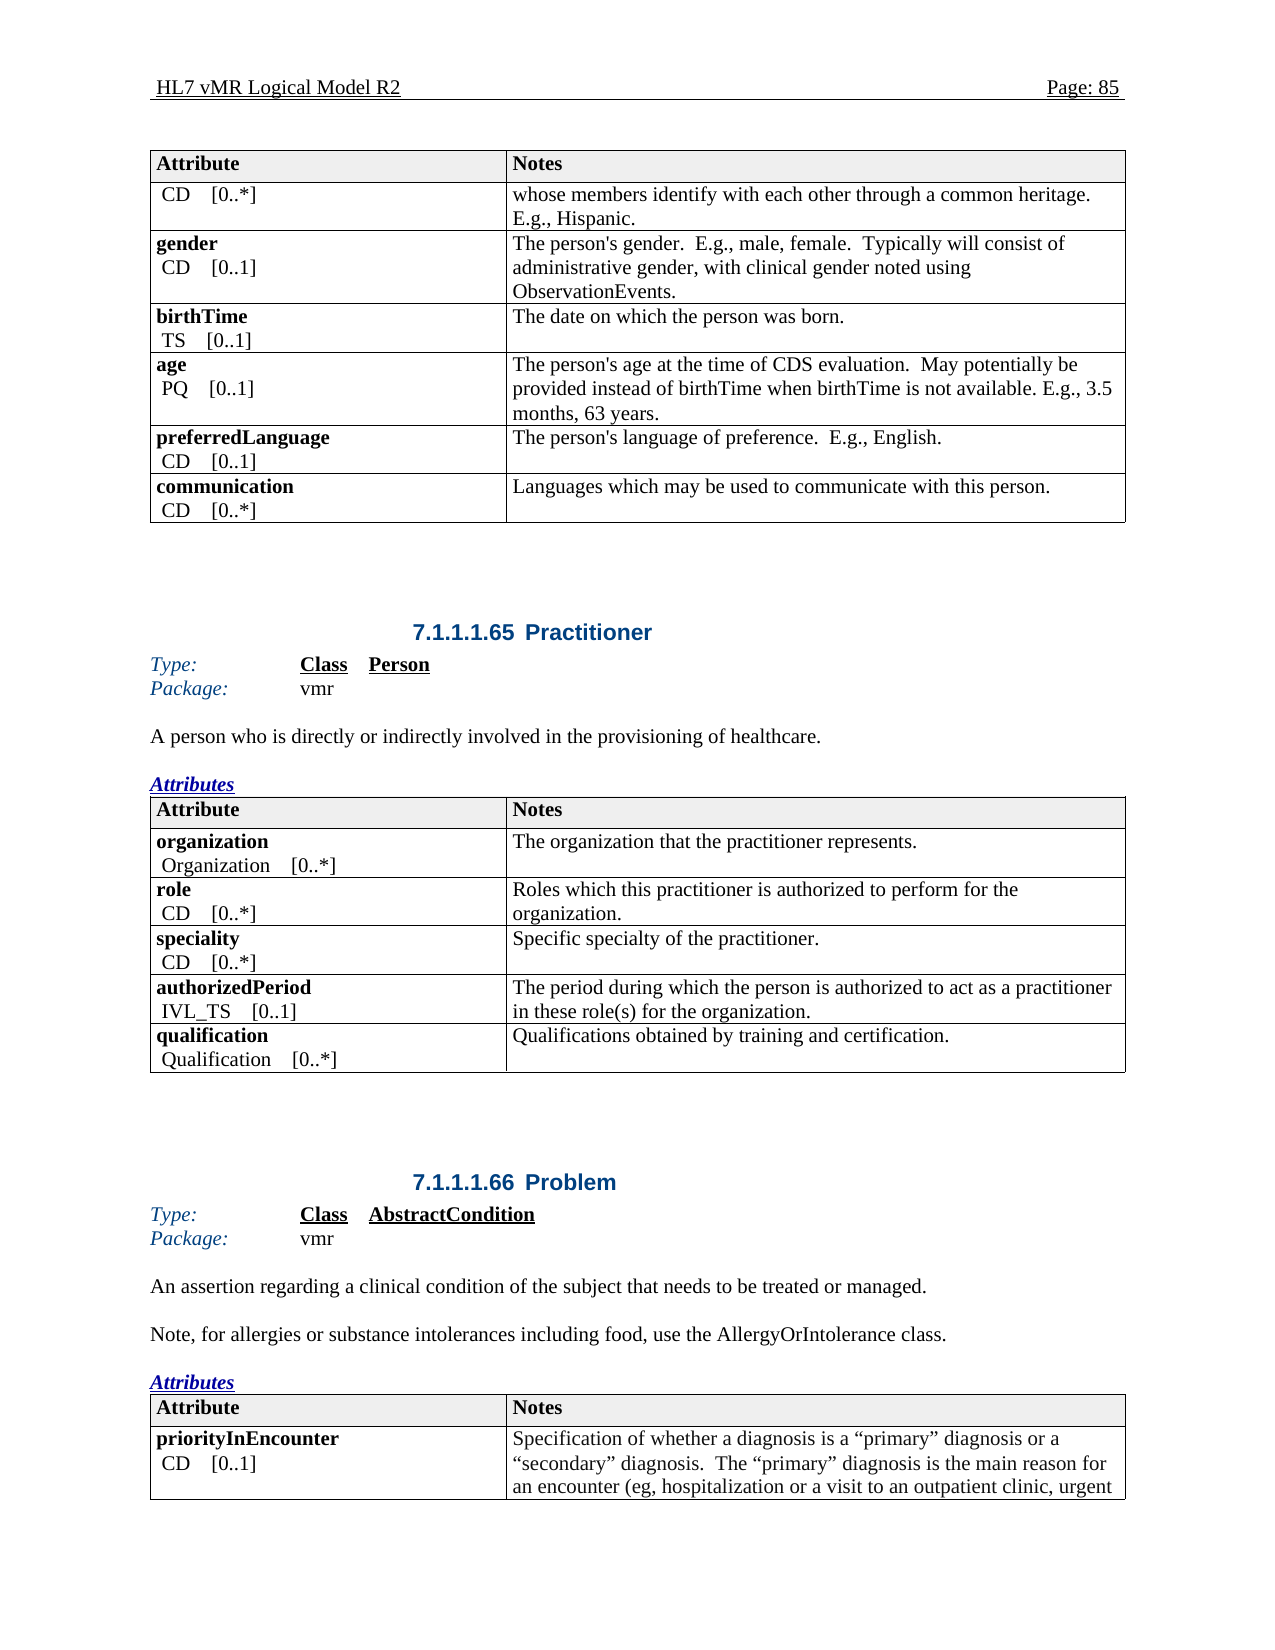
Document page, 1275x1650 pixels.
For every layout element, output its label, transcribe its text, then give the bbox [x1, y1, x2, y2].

subtitle Problem [412, 1169, 1125, 1195]
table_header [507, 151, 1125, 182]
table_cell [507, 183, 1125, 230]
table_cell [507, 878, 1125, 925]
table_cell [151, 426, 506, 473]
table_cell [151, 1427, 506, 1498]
text Package: vmr [150, 676, 1125, 700]
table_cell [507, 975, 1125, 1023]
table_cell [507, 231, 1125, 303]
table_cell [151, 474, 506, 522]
subtitle Practitioner [412, 619, 1125, 646]
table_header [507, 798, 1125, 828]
text Type: Class AbstractCondition [150, 1202, 1125, 1226]
list Attributes [150, 1370, 1125, 1394]
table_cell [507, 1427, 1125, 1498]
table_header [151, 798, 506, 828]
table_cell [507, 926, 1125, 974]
text An assertion regarding a clinical condition of the subject that needs to be treated or managed. [150, 1274, 1125, 1298]
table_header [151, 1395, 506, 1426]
text A person who is directly or indirectly involved in the provisioning of healthcare. [150, 724, 1125, 748]
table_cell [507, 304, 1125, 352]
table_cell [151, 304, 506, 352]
text Note, for allergies or substance intolerances including food, use the AllergyOrIntolerance class. [150, 1322, 1125, 1346]
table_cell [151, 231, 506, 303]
list Attributes [150, 772, 1125, 796]
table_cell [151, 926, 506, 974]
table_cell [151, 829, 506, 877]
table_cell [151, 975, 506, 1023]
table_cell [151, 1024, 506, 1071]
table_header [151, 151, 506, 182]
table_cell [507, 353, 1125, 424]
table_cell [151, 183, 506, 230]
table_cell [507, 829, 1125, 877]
text Type: Class Person [150, 652, 1125, 676]
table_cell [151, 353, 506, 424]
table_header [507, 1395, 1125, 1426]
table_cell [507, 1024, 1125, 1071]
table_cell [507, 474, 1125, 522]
text Package: vmr [150, 1226, 1125, 1250]
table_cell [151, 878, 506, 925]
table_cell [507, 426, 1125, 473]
